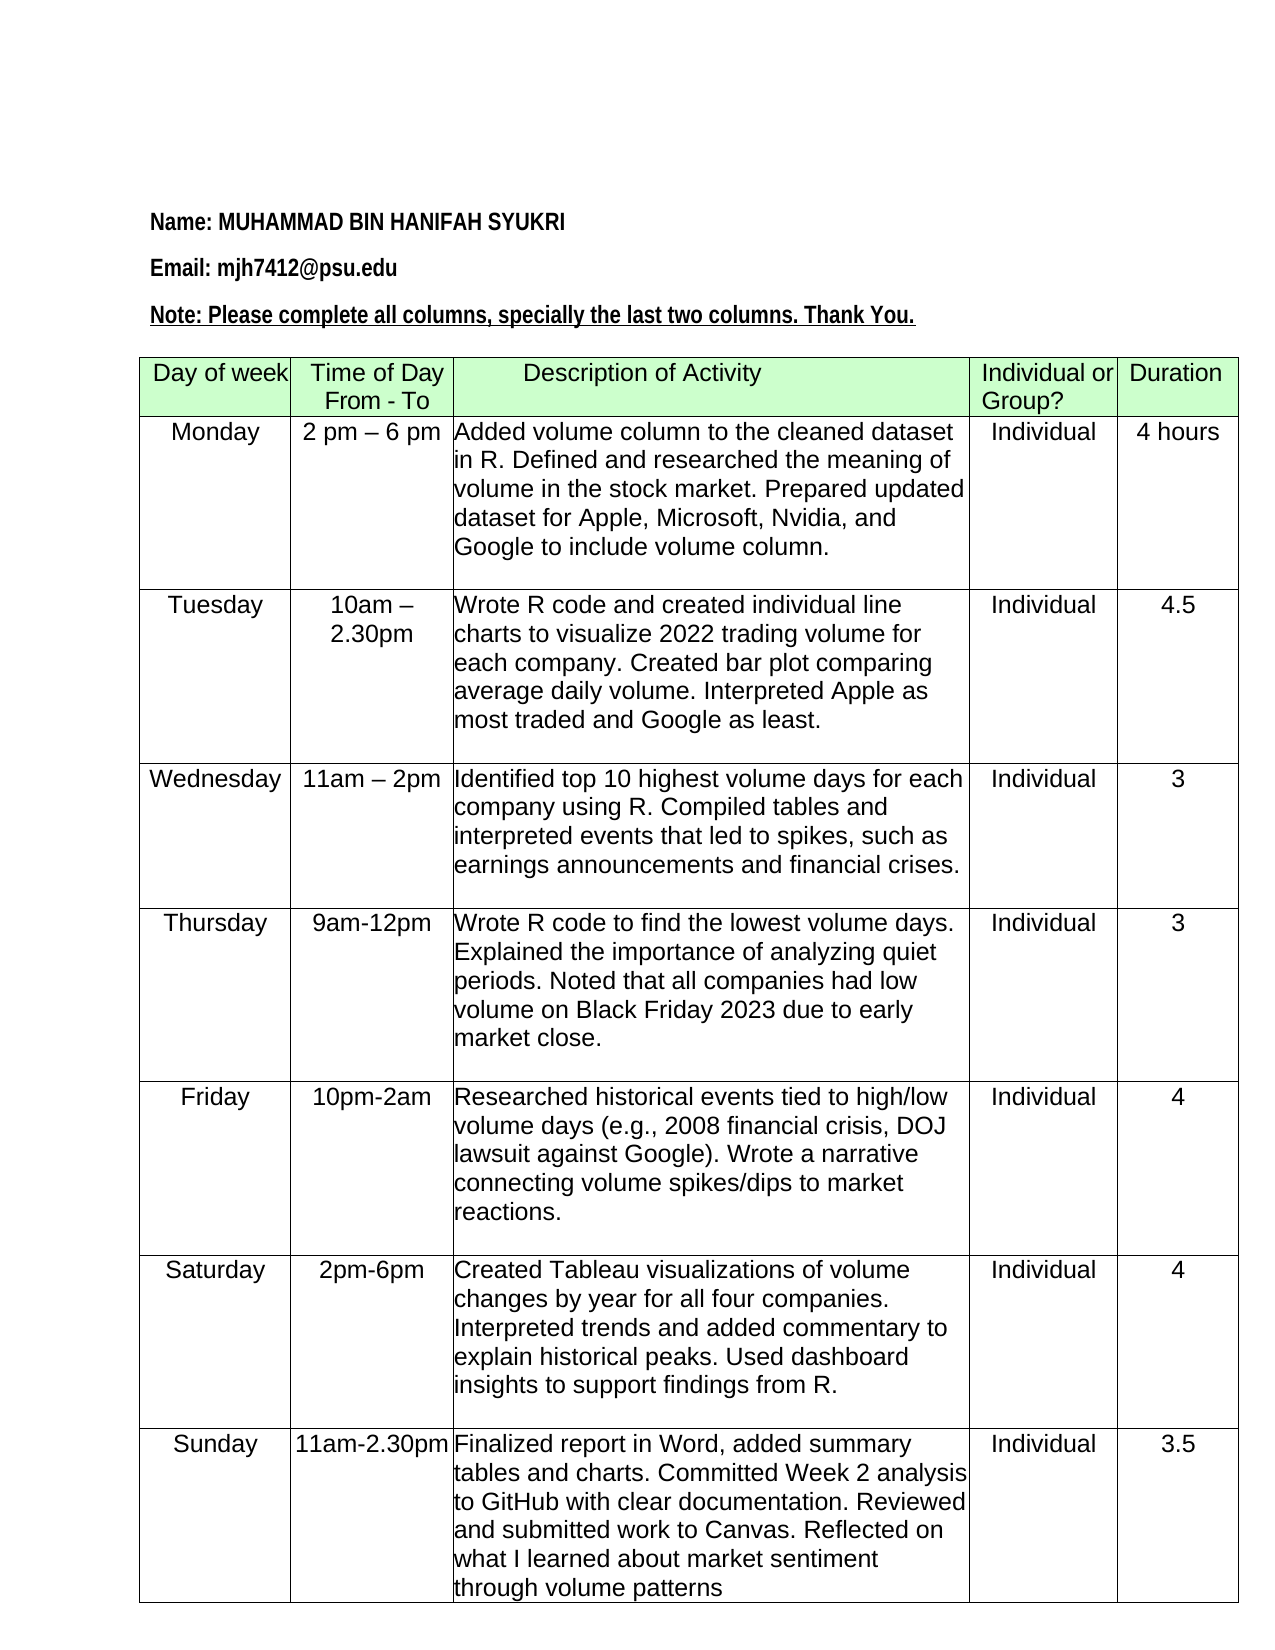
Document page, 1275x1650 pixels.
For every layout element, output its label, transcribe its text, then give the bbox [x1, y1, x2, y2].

table_cell 4 [1118, 1256, 1238, 1428]
table_cell Sunday [140, 1429, 290, 1602]
table_cell 3 [1118, 909, 1238, 1081]
text Name: MUHAMMAD BIN HANIFAH SYUKRI [150, 207, 1110, 236]
table_cell 4 [1118, 1082, 1238, 1254]
table_cell 10am – 2.30pm [291, 590, 453, 763]
table_cell Added volume column to the cleaned dataset in R. Defined and researched the meaning of volume in the stock market. Prepared updated dataset for Apple, Microsoft, Nvidia, and Google to include volume column. [454, 417, 969, 589]
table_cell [454, 1429, 969, 1602]
table_cell Wednesday [140, 764, 290, 907]
table_cell Monday [140, 417, 290, 589]
table_cell 11am-2.30pm [291, 1429, 453, 1602]
table_cell Saturday [140, 1256, 290, 1428]
table_header Day of week [140, 358, 290, 416]
table_cell Individual [970, 417, 1117, 589]
table_cell Individual [970, 1082, 1117, 1254]
table_cell Researched historical events tied to high/low volume days (e.g., 2008 financial crisis, DOJ lawsuit against Google). Wrote a narrative connecting volume spikes/dips to market reactions. [454, 1082, 969, 1254]
table_cell 10pm-2am [291, 1082, 453, 1254]
table_cell Thursday [140, 909, 290, 1081]
table_cell Wrote R code and created individual line charts to visualize 2022 trading volume for each company. Created bar plot comparing average daily volume. Interpreted Apple as most traded and Google as least. [454, 590, 969, 763]
table_cell 3.5 [1118, 1429, 1238, 1602]
table_header Time of Day From - To [291, 358, 453, 416]
text Note: Please complete all columns, specially the last two columns. Thank You. [150, 300, 1110, 328]
table_cell 4 hours [1118, 417, 1238, 589]
table_cell 2pm-6pm [291, 1256, 453, 1428]
table_cell 11am – 2pm [291, 764, 453, 907]
table_cell 2 pm – 6 pm [291, 417, 453, 589]
table_cell Individual [970, 1429, 1117, 1602]
table_cell 9am-12pm [291, 909, 453, 1081]
table_cell 3 [1118, 764, 1238, 907]
table_cell Tuesday [140, 590, 290, 763]
table_cell 4.5 [1118, 590, 1238, 763]
table_cell Individual [970, 590, 1117, 763]
table_header Individual or Group? [970, 358, 1117, 416]
table_header Duration [1118, 358, 1238, 416]
table_cell Individual [970, 909, 1117, 1081]
text Email: mjh7412@psu.edu [150, 253, 1110, 282]
table_cell Individual [970, 764, 1117, 907]
table_cell Individual [970, 1256, 1117, 1428]
table_cell Created Tableau visualizations of volume changes by year for all four companies. Interpreted trends and added commentary to explain historical peaks. Used dashboard insights to support findings from R. [454, 1256, 969, 1428]
table_cell Friday [140, 1082, 290, 1254]
table_cell Identified top 10 highest volume days for each company using R. Compiled tables and interpreted events that led to spikes, such as earnings announcements and financial crises. [454, 764, 969, 907]
table_header Description of Activity [454, 358, 969, 416]
table_cell Wrote R code to find the lowest volume days. Explained the importance of analyzing quiet periods. Noted that all companies had low volume on Black Friday 2023 due to early market close. [454, 909, 969, 1081]
